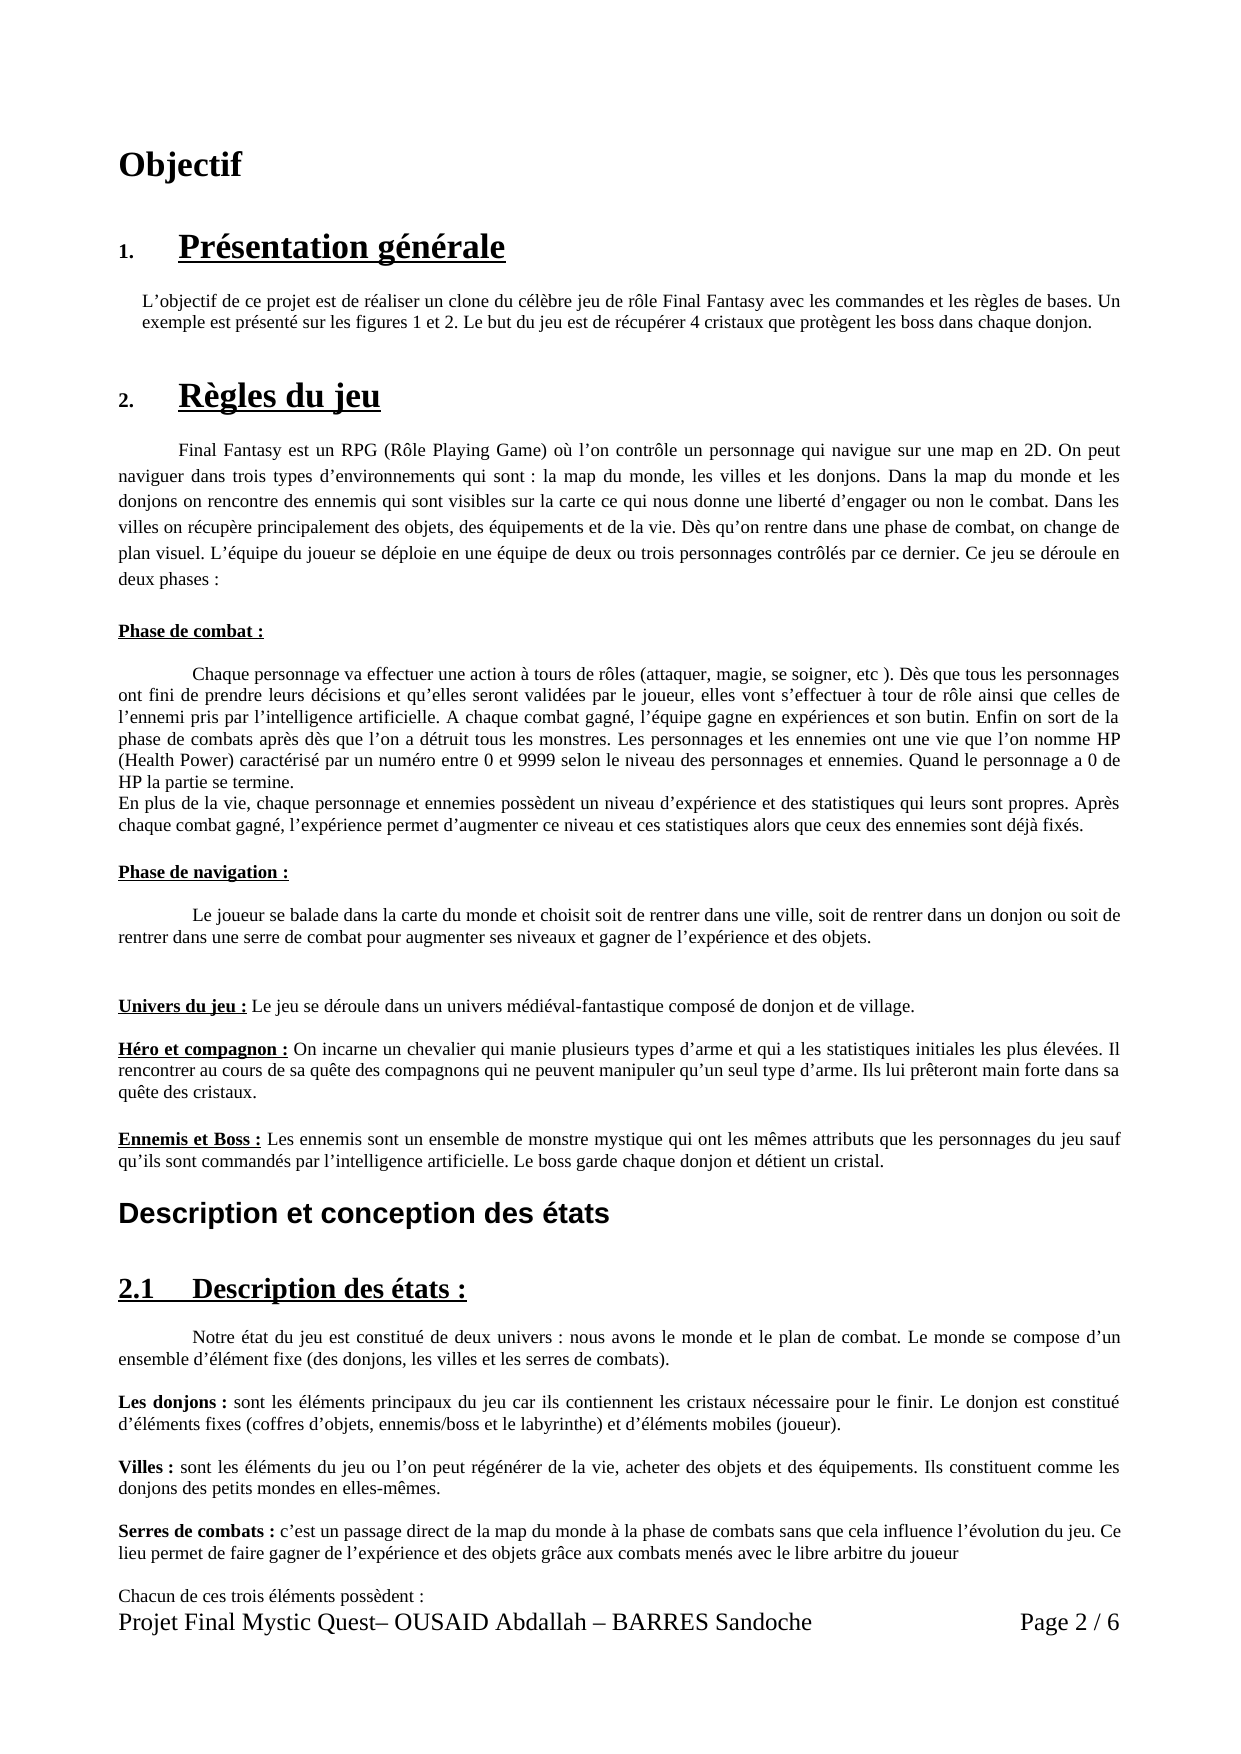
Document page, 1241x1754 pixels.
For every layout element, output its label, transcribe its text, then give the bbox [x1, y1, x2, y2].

text Chacun de ces trois éléments possèdent : [118, 1585, 1122, 1607]
text Villes : sont les éléments du jeu ou l’on peut régénérer de la vie, acheter des objets et des équipements. Ils constituent comme les donjons des petits mondes en elles-mêmes. [118, 1456, 1122, 1499]
text Les donjons : sont les éléments principaux du jeu car ils contiennent les cristaux nécessaire pour le finir. Le donjon est constitué d’éléments fixes (coffres d’objets, ennemis/boss et le labyrinthe) et d’éléments mobiles (joueur). [118, 1391, 1122, 1434]
text Univers du jeu : Le jeu se déroule dans un univers médiéval-fantastique composé de donjon et de village. [118, 995, 1122, 1016]
text Phase de combat : [118, 619, 1122, 641]
list Règles du jeu [118, 374, 1122, 415]
text Description et conception des états [118, 1196, 1122, 1230]
text Ennemis et Boss : Les ennemis sont un ensemble de monstre mystique qui ont les mêmes attributs que les personnages du jeu sauf qu’ils sont commandés par l’intelligence artificielle. Le boss garde chaque donjon et détient un cristal. [118, 1128, 1122, 1171]
text 2.1 Description des états : [118, 1271, 1122, 1305]
text Phase de navigation : [118, 861, 1122, 883]
text En plus de la vie, chaque personnage et ennemies possèdent un niveau d’expérience et des statistiques qui leurs sont propres. Après chaque combat gagné, l’expérience permet d’augmenter ce niveau et ces statistiques alors que ceux des ennemies sont déjà fixés. [118, 792, 1122, 835]
text L’objectif de ce projet est de réaliser un clone du célèbre jeu de rôle Final Fantasy avec les commandes et les règles de bases. Un exemple est présenté sur les figures 1 et 2. Le but du jeu est de récupérer 4 cristaux que protègent les boss dans chaque donjon. [142, 290, 1122, 333]
list Présentation générale [118, 225, 1122, 266]
text Notre état du jeu est constitué de deux univers : nous avons le monde et le plan de combat. Le monde se compose d’un ensemble d’élément fixe (des donjons, les villes et les serres de combats). [118, 1326, 1122, 1369]
text Le joueur se balade dans la carte du monde et choisit soit de rentrer dans une ville, soit de rentrer dans un donjon ou soit de rentrer dans une serre de combat pour augmenter ses niveaux et gagner de l’expérience et des objets. [118, 904, 1122, 947]
text Final Fantasy est un RPG (Rôle Playing Game) où l’on contrôle un personnage qui navigue sur une map en 2D. On peut naviguer dans trois types d’environnements qui sont : la map du monde, les villes et les donjons. Dans la map du monde et les donjons on rencontre des ennemis qui sont visibles sur la carte ce qui nous donne une liberté d’engager ou non le combat. Dans les villes on récupère principalement des objets, des équipements et de la vie. Dès qu’on rentre dans une phase de combat, on change de plan visuel. L’équipe du joueur se déploie en une équipe de deux ou trois personnages contrôlés par ce dernier. Ce jeu se déroule en deux phases : [118, 439, 1122, 589]
text Objectif [118, 143, 1122, 184]
text Serres de combats : c’est un passage direct de la map du monde à la phase de combats sans que cela influence l’évolution du jeu. Ce lieu permet de faire gagner de l’expérience et des objets grâce aux combats menés avec le libre arbitre du joueur [118, 1520, 1122, 1563]
text Héro et compagnon : On incarne un chevalier qui manie plusieurs types d’arme et qui a les statistiques initiales les plus élevées. Il rencontrer au cours de sa quête des compagnons qui ne peuvent manipuler qu’un seul type d’arme. Ils lui prêteront main forte dans sa quête des cristaux. [118, 1038, 1122, 1102]
text Chaque personnage va effectuer une action à tours de rôles (attaquer, magie, se soigner, etc ). Dès que tous les personnages ont fini de prendre leurs décisions et qu’elles seront validées par le joueur, elles vont s’effectuer à tour de rôle ainsi que celles de l’ennemi pris par l’intelligence artificielle. A chaque combat gagné, l’équipe gagne en expériences et son butin. Enfin on sort de la phase de combats après dès que l’on a détruit tous les monstres. Les personnages et les ennemies ont une vie que l’on nomme HP (Health Power) caractérisé par un numéro entre 0 et 9999 selon le niveau des personnages et ennemies. Quand le personnage a 0 de HP la partie se termine. [118, 663, 1122, 792]
